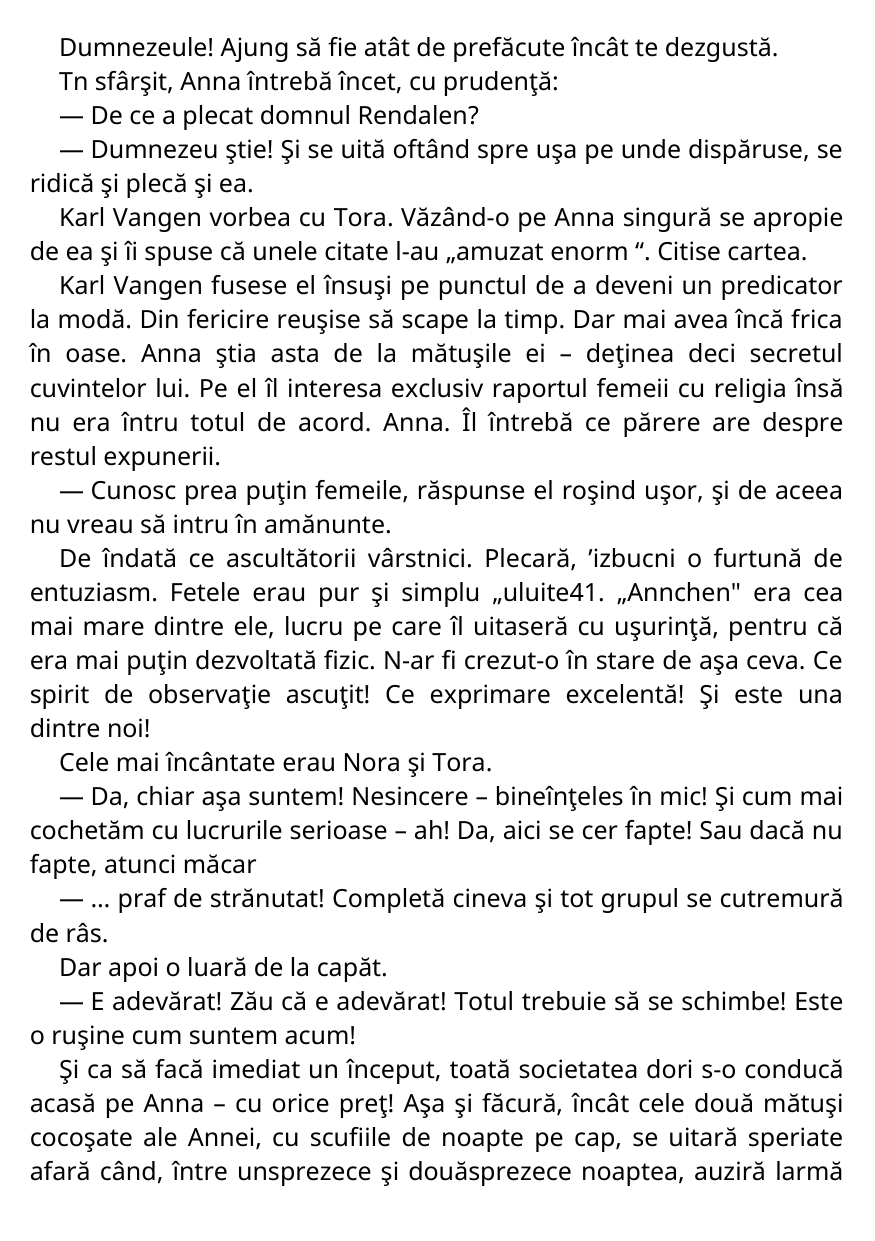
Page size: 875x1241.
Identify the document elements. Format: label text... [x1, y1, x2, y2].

text Karl Vangen fusese el însuşi pe punctul de a deveni un predicator la modă. Din fericire reuşise să scape la timp. Dar mai avea încă frica în oase. Anna ştia asta de la mătuşile ei – deţinea deci secretul cuvintelor lui. Pe el îl interesa exclusiv raportul femeii cu religia însă nu era întru totul de acord. Anna. Îl întrebă ce părere are despre restul expunerii. [29, 268, 844, 472]
text — … praf de strănutat! Completă cineva şi tot grupul se cutremură de râs. [29, 881, 844, 949]
text — De ce a plecat domnul Rendalen? [29, 98, 844, 132]
text — Dumnezeu ştie! Şi se uită oftând spre uşa pe unde dispăruse, se ridică şi plecă şi ea. [29, 132, 844, 200]
text Cele mai încântate erau Nora şi Tora. [29, 745, 844, 779]
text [29, 1051, 844, 1188]
text Dumnezeule! Ajung să fie atât de prefăcute încât te dezgustă. [29, 29, 844, 64]
text Karl Vangen vorbea cu Tora. Văzând-o pe Anna singură se apropie de ea şi îi spuse că unele citate l-au „amuzat enorm “. Citise cartea. [29, 200, 844, 268]
text De îndată ce ascultătorii vârstnici. Plecară, ’izbucni o furtună de entuziasm. Fetele erau pur şi simplu „uluite41. „Annchen" era cea mai mare dintre ele, lucru pe care îl uitaseră cu uşurinţă, pentru că era mai puţin dezvoltată fizic. N-ar fi crezut-o în stare de aşa ceva. Ce spirit de observaţie ascuţit! Ce exprimare excelentă! Şi este una dintre noi! [29, 541, 844, 745]
text — E adevărat! Zău că e adevărat! Totul trebuie să se schimbe! Este o ruşine cum suntem acum! [29, 983, 844, 1051]
text Dar apoi o luară de la capăt. [29, 949, 844, 983]
text — Cunosc prea puţin femeile, răspunse el roşind uşor, şi de aceea nu vreau să intru în amănunte. [29, 472, 844, 541]
text Tn sfârşit, Anna întrebă încet, cu prudenţă: [29, 64, 844, 98]
text — Da, chiar aşa suntem! Nesincere – bineînţeles în mic! Şi cum mai cochetăm cu lucrurile serioase – ah! Da, aici se cer fapte! Sau dacă nu fapte, atunci măcar [29, 779, 844, 881]
